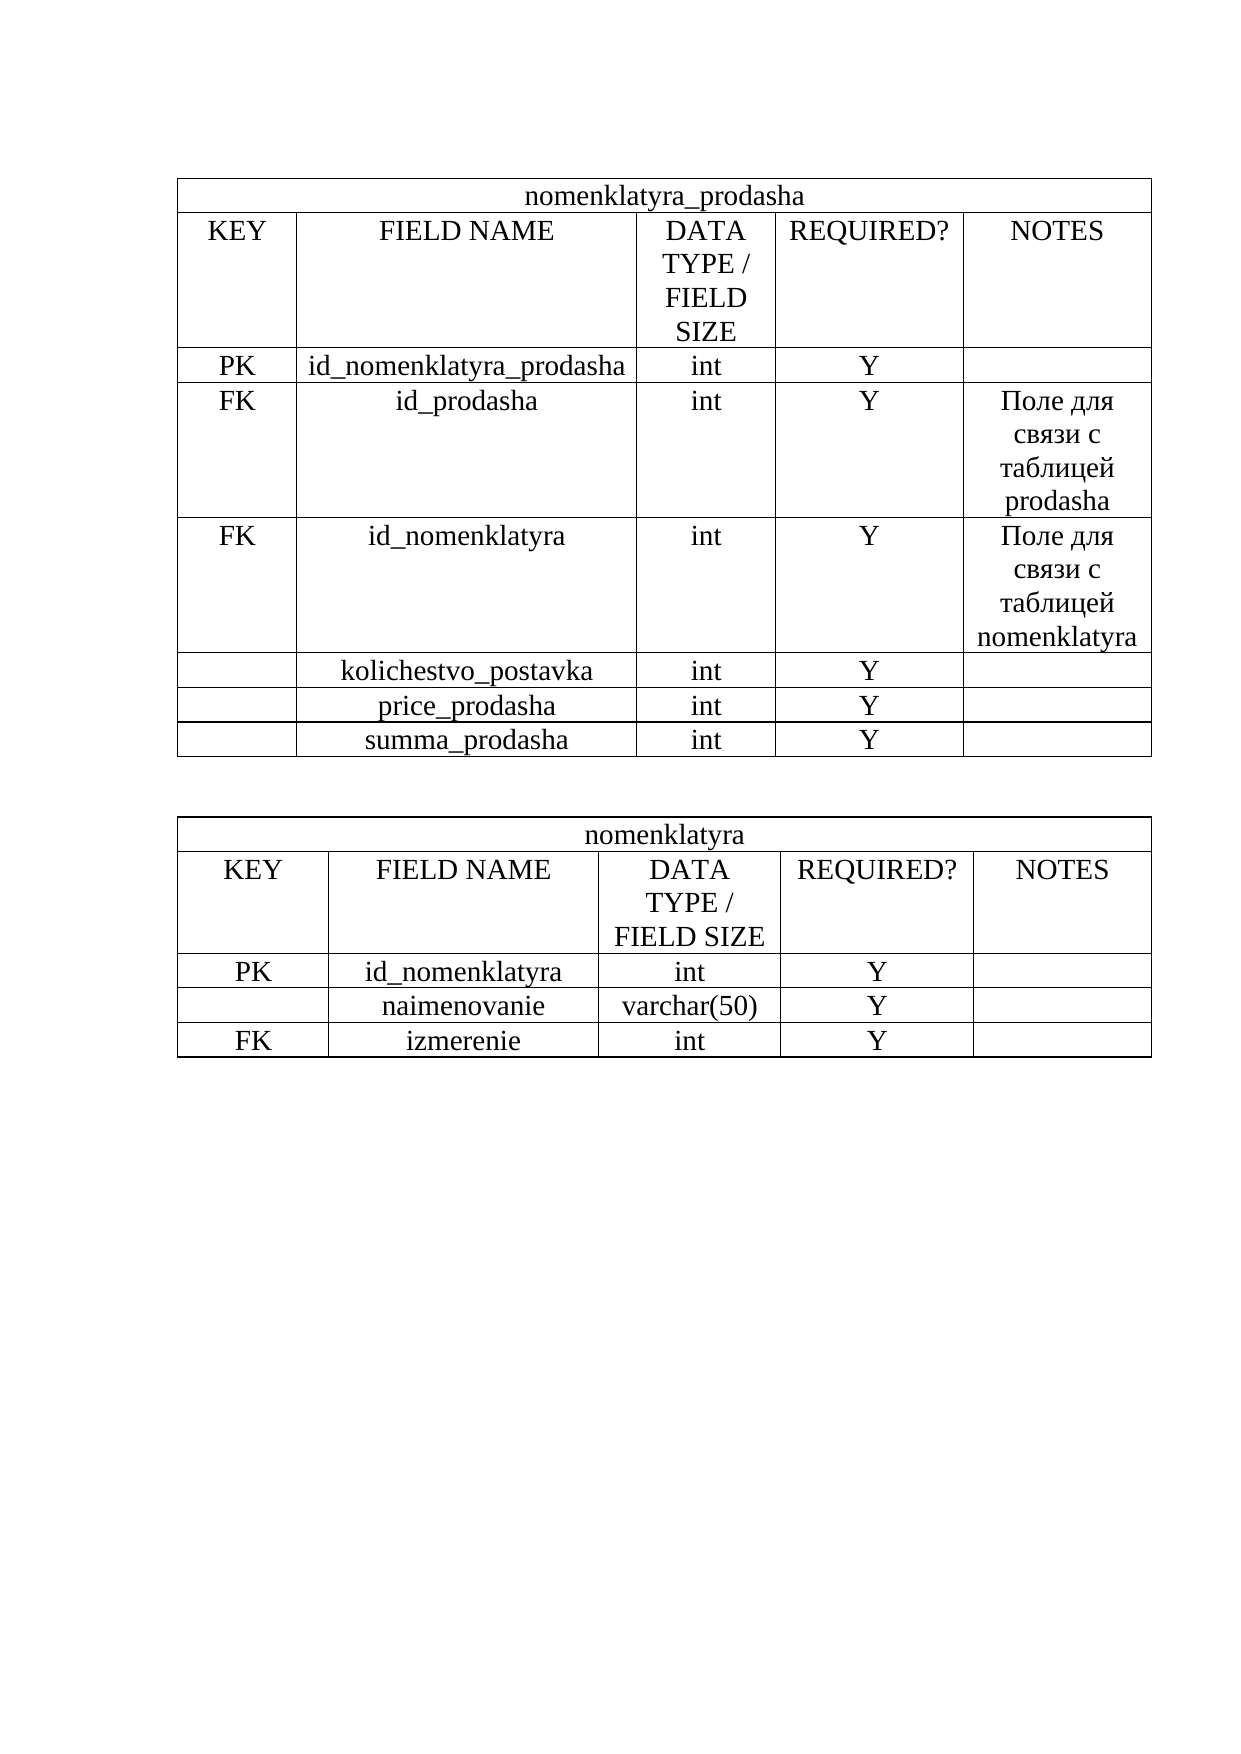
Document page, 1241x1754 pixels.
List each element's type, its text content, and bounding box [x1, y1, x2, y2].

table_header nomenklatyra [178, 818, 1151, 851]
table_cell Y [776, 348, 963, 382]
table_cell FK [178, 518, 296, 652]
table_cell Поле для связи с таблицей prodasha [964, 383, 1151, 517]
table_cell price_prodasha [297, 688, 636, 721]
table_cell [178, 723, 296, 756]
table_cell id_nomenklatyra [329, 954, 598, 987]
table_cell PK [178, 348, 296, 382]
table_cell int [637, 653, 775, 687]
table_cell Y [776, 383, 963, 517]
table_cell PK [178, 954, 328, 987]
table_cell Y [781, 988, 973, 1022]
table_cell [964, 348, 1151, 382]
table_cell KEY [178, 213, 296, 347]
table_cell int [599, 954, 780, 987]
table_cell id_nomenklatyra [297, 518, 636, 652]
table_cell kolichestvo_postavka [297, 653, 636, 687]
table_cell [974, 954, 1151, 987]
table_cell FK [178, 1023, 328, 1056]
table_cell summa_prodasha [297, 723, 636, 756]
table_cell REQUIRED? [776, 213, 963, 347]
table_cell Y [776, 518, 963, 652]
table_cell Y [776, 723, 963, 756]
table_cell int [637, 723, 775, 756]
table_cell Y [781, 1023, 973, 1056]
table_cell [964, 723, 1151, 756]
table_cell NOTES [974, 852, 1151, 953]
table_cell int [637, 688, 775, 721]
table_cell [974, 1023, 1151, 1056]
table_cell FIELD NAME [329, 852, 598, 953]
table_cell Поле для связи с таблицей nomenklatyra [964, 518, 1151, 652]
table_cell [964, 688, 1151, 721]
table_cell [178, 688, 296, 721]
table_cell naimenovanie [329, 988, 598, 1022]
table_cell Y [781, 954, 973, 987]
table_cell DATA TYPE / FIELD SIZE [599, 852, 780, 953]
table_cell int [637, 348, 775, 382]
table_cell int [599, 1023, 780, 1056]
table_cell [178, 988, 328, 1022]
table_cell [178, 653, 296, 687]
table_cell int [637, 383, 775, 517]
table_cell FIELD NAME [297, 213, 636, 347]
table_cell KEY [178, 852, 328, 953]
table_cell NOTES [964, 213, 1151, 347]
table_cell id_nomenklatyra_prodasha [297, 348, 636, 382]
table_cell varchar(50) [599, 988, 780, 1022]
table_cell izmerenie [329, 1023, 598, 1056]
table_cell FK [178, 383, 296, 517]
table_cell [964, 653, 1151, 687]
table_cell int [637, 518, 775, 652]
table_cell REQUIRED? [781, 852, 973, 953]
table_cell [974, 988, 1151, 1022]
table_cell id_prodasha [297, 383, 636, 517]
table_header nomenklatyra_prodasha [178, 179, 1151, 212]
table_cell Y [776, 688, 963, 721]
table_cell Y [776, 653, 963, 687]
table_cell DATA TYPE / FIELD SIZE [637, 213, 775, 347]
